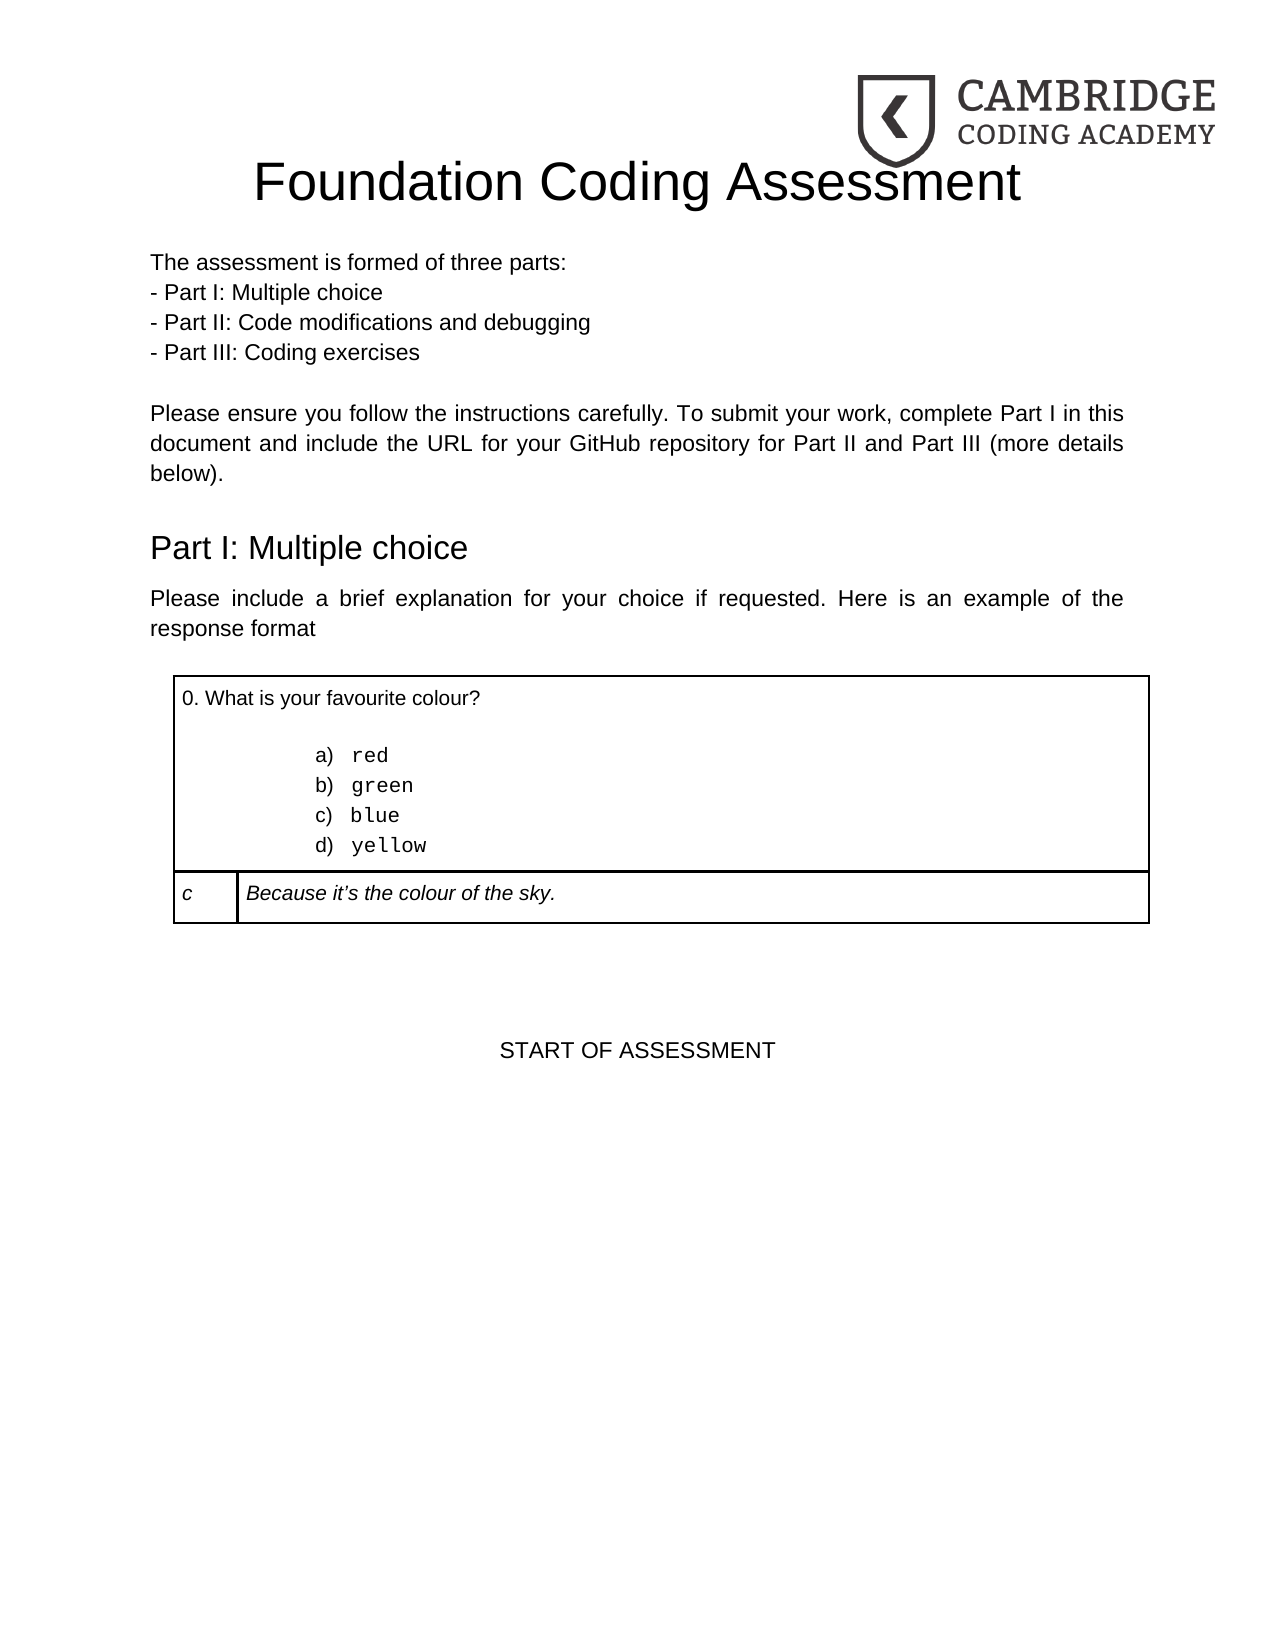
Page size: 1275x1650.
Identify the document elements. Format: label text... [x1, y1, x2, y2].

table_header 0. What is your favourite colour? a) red b) green c) blue d) yellow [175, 677, 1148, 870]
text - Part I: Multiple choice [150, 279, 1125, 305]
text - Part III: Coding exercises [150, 339, 1125, 366]
text START OF ASSESSMENT [150, 1037, 1125, 1063]
picture [857, 75, 1215, 168]
text Please include a brief explanation for your choice if requested. Here is an example of the response format [150, 584, 1125, 641]
subtitle Part I: Multiple choice [150, 528, 1125, 566]
text The assessment is formed of three parts: [150, 249, 1125, 275]
title Foundation Coding Assessment [150, 150, 1125, 212]
table_cell c [175, 873, 236, 922]
table_cell Because it’s the colour of the sky. [239, 873, 1148, 922]
text - Part II: Code modifications and debugging [150, 309, 1125, 336]
text Please ensure you follow the instructions carefully. To submit your work, complete Part I in this document and include the URL for your GitHub repository for Part II and Part III (more details below). [150, 400, 1125, 487]
